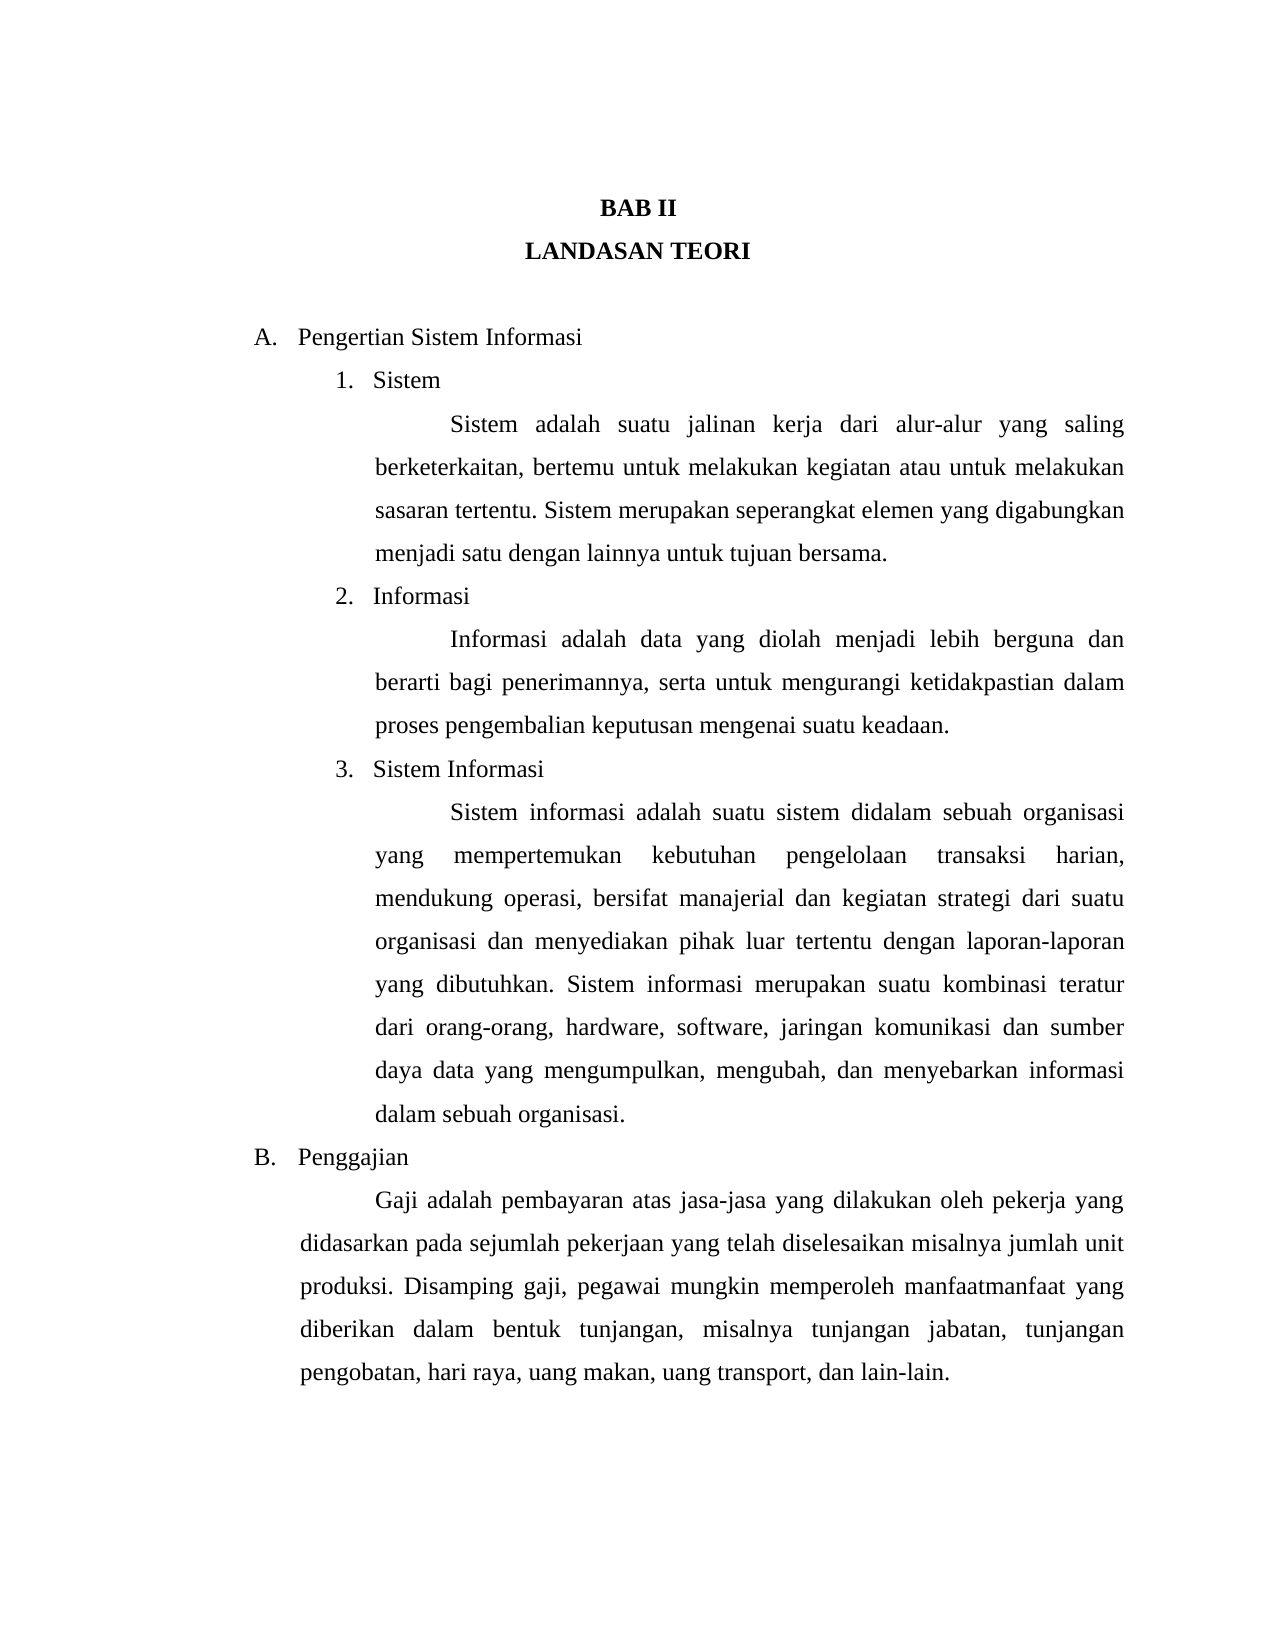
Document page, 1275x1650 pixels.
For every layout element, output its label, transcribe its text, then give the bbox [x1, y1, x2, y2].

list Informasi [335, 581, 1125, 610]
list Sistem [335, 366, 1125, 394]
list Informasi adalah data yang diolah menjadi lebih berguna dan berarti bagi penerimannya, serta untuk mengurangi ketidakpastian dalam proses pengembalian keputusan mengenai suatu keadaan. [375, 624, 1125, 739]
list Gaji adalah pembayaran atas jasa-jasa yang dilakukan oleh pekerja yang didasarkan pada sejumlah pekerjaan yang telah diselesaikan misalnya jumlah unit produksi. Disamping gaji, pegawai mungkin memperoleh manfaatmanfaat yang diberikan dalam bentuk tunjangan, misalnya tunjangan jabatan, tunjangan pengobatan, hari raya, uang makan, uang transport, dan lain-lain. [300, 1185, 1125, 1386]
list Sistem informasi adalah suatu sistem didalam sebuah organisasi yang mempertemukan kebutuhan pengelolaan transaksi harian, mendukung operasi, bersifat manajerial dan kegiatan strategi dari suatu organisasi dan menyediakan pihak luar tertentu dengan laporan-laporan yang dibutuhkan. Sistem informasi merupakan suatu kombinasi teratur dari orang-orang, hardware, software, jaringan komunikasi dan sumber daya data yang mengumpulkan, mengubah, dan menyebarkan informasi dalam sebuah organisasi. [375, 797, 1125, 1127]
list Sistem Informasi [335, 754, 1125, 782]
list LANDASAN TEORI [492, 236, 1125, 265]
list BAB II [525, 193, 1125, 222]
list Penggajian [253, 1142, 1125, 1171]
list Pengertian Sistem Informasi [253, 322, 1125, 351]
list Sistem adalah suatu jalinan kerja dari alur-alur yang saling berketerkaitan, bertemu untuk melakukan kegiatan atau untuk melakukan sasaran tertentu. Sistem merupakan seperangkat elemen yang digabungkan menjadi satu dengan lainnya untuk tujuan bersama. [375, 409, 1125, 567]
